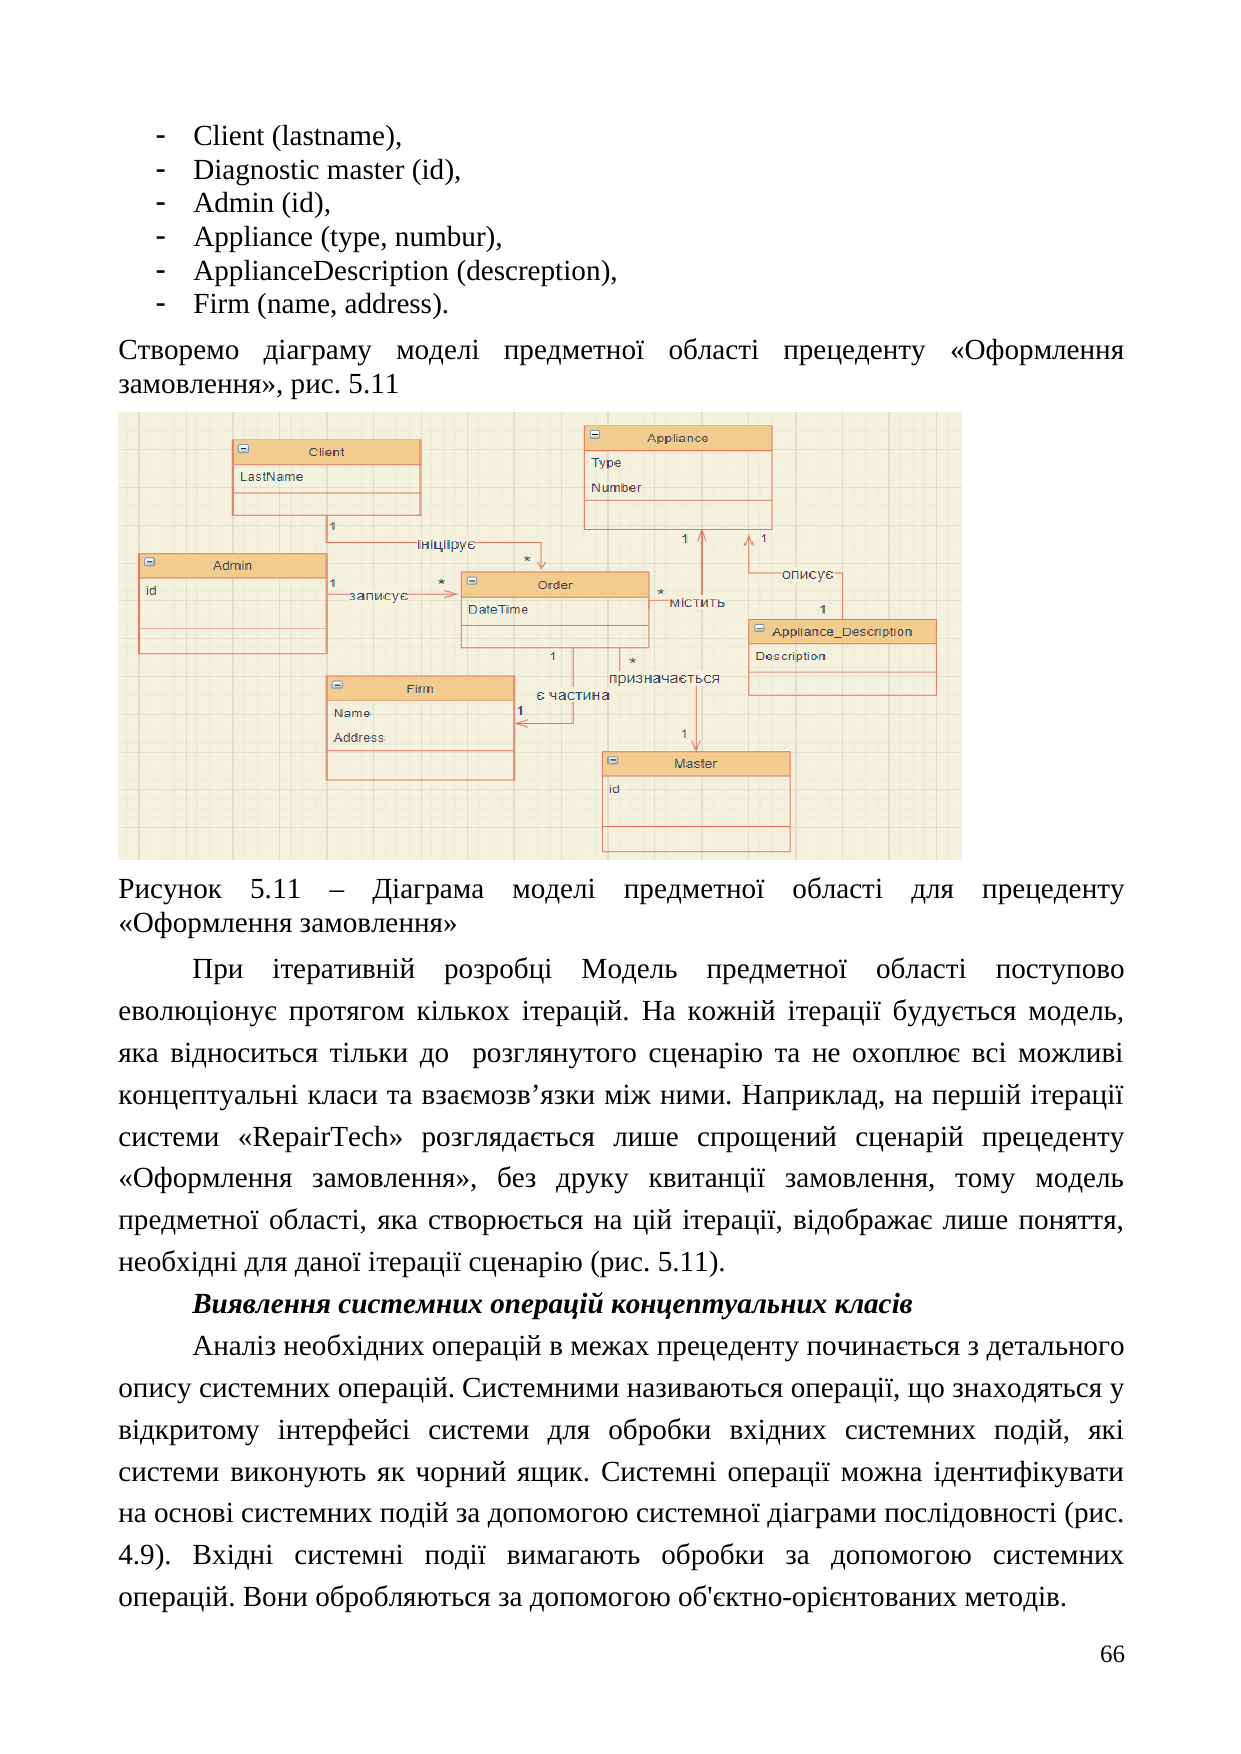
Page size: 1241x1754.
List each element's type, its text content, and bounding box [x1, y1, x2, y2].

text Рисунок 5.11 – Діаграма моделі предметної області для прецеденту «Оформлення замовлення» [118, 872, 1125, 939]
text Створемо діаграму моделі предметної області прецеденту «Оформлення замовлення», рис. 5.11 [118, 332, 1125, 399]
text При ітеративній розробці Модель предметної області поступово еволюціонує протягом кількох ітерацій. На кожній ітерації будується модель, яка відноситься тільки до розглянутого сценарію та не охоплює всі можливі концептуальні класи та взаємозв’язки між ними. Наприклад, на першій ітерації системи «RepairТеch» розглядається лише спрощений сценарій прецеденту «Оформлення замовлення», без друку квитанції замовлення, тому модель предметної області, яка створюється на цій ітерації, відображає лише поняття, необхідні для даної ітерації сценарію (рис. 5.11). [118, 951, 1125, 1278]
picture [118, 412, 962, 860]
list Client (lastname), [156, 118, 1125, 152]
text Виявлення системних операцій концептуальних класів [118, 1286, 1125, 1320]
list ApplianceDescription (descreption), [156, 253, 1125, 286]
list Appliance (type, numbur), [156, 219, 1125, 253]
list Diagnostic master (id), [156, 152, 1125, 185]
text Аналіз необхідних операцій в межах прецеденту починається з детального опису системних операцій. Системними називаються операції, що знаходяться у відкритому інтерфейсі системи для обробки вхідних системних подій, які системи виконують як чорний ящик. Системні операції можна ідентифікувати на основі системних подій за допомогою системної діаграми послідовності (рис. 4.9). Вхідні системні події вимагають обробки за допомогою системних операцій. Вони обробляються за допомогою об'єктно-орієнтованих методів. [118, 1328, 1125, 1613]
list Firm (name, address). [156, 286, 1125, 320]
list Admin (id), [156, 185, 1125, 219]
